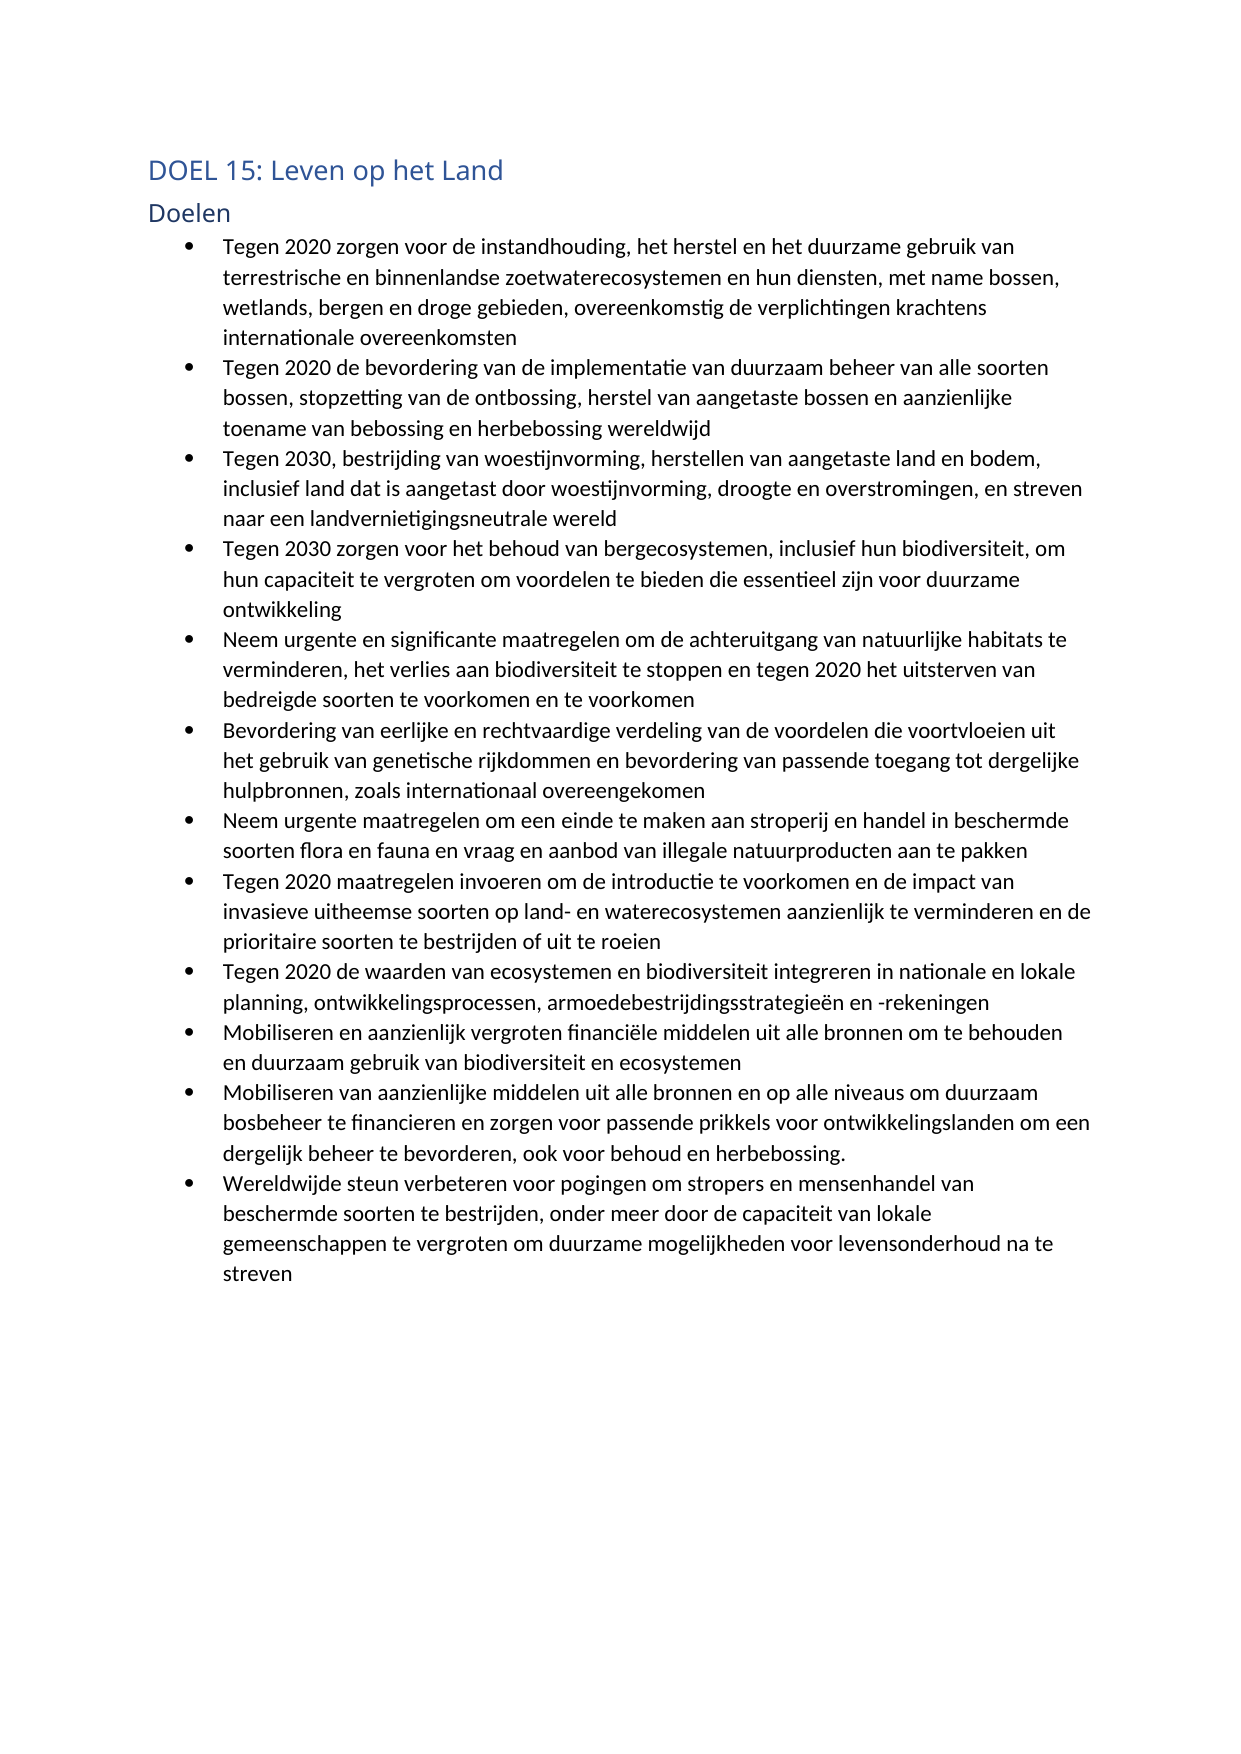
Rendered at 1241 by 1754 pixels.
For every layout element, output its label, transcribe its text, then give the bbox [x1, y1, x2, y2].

list Tegen 2030 zorgen voor het behoud van bergecosystemen, inclusief hun biodiversiteit, om hun capaciteit te vergroten om voordelen te bieden die essentieel zijn voor duurzame ontwikkeling [185, 534, 1093, 623]
list Neem urgente maatregelen om een ​​einde te maken aan stroperij en handel in beschermde soorten flora en fauna en vraag en aanbod van illegale natuurproducten aan te pakken [185, 806, 1093, 865]
list Tegen 2030, bestrijding van woestijnvorming, herstellen van aangetaste land en bodem, inclusief land dat is aangetast door woestijnvorming, droogte en overstromingen, en streven naar een landvernietigingsneutrale wereld [185, 444, 1093, 532]
list Tegen 2020 de bevordering van de implementatie van duurzaam beheer van alle soorten bossen, stopzetting van de ontbossing, herstel van aangetaste bossen en aanzienlijke toename van bebossing en herbebossing wereldwijd [185, 353, 1093, 442]
list Mobiliseren en aanzienlijk vergroten financiële middelen uit alle bronnen om te behouden en duurzaam gebruik van biodiversiteit en ecosystemen [185, 1018, 1093, 1076]
list Tegen 2020 de waarden van ecosystemen en biodiversiteit integreren in nationale en lokale planning, ontwikkelingsprocessen, armoedebestrijdingsstrategieën en -rekeningen [185, 957, 1093, 1016]
list Neem urgente en significante maatregelen om de achteruitgang van natuurlijke habitats te verminderen, het verlies aan biodiversiteit te stoppen en tegen 2020 het uitsterven van bedreigde soorten te voorkomen en te voorkomen [185, 625, 1093, 714]
list Bevordering van eerlijke en rechtvaardige verdeling van de voordelen die voortvloeien uit het gebruik van genetische rijkdommen en bevordering van passende toegang tot dergelijke hulpbronnen, zoals internationaal overeengekomen [185, 716, 1093, 804]
list Tegen 2020 maatregelen invoeren om de introductie te voorkomen en de impact van invasieve uitheemse soorten op land- en waterecosystemen aanzienlijk te verminderen en de prioritaire soorten te bestrijden of uit te roeien [185, 867, 1093, 955]
list Wereldwijde steun verbeteren voor pogingen om stropers en mensenhandel van beschermde soorten te bestrijden, onder meer door de capaciteit van lokale gemeenschappen te vergroten om duurzame mogelijkheden voor levensonderhoud na te streven [185, 1169, 1093, 1288]
subtitle Doelen [148, 196, 1093, 230]
list Mobiliseren van aanzienlijke middelen uit alle bronnen en op alle niveaus om duurzaam bosbeheer te financieren en zorgen voor passende prikkels voor ontwikkelingslanden om een ​​dergelijk beheer te bevorderen, ook voor behoud en herbebossing. [185, 1078, 1093, 1167]
subtitle DOEL 15: Leven op het Land [148, 152, 1093, 189]
list Tegen 2020 zorgen voor de instandhouding, het herstel en het duurzame gebruik van terrestrische en binnenlandse zoetwaterecosystemen en hun diensten, met name bossen, wetlands, bergen en droge gebieden, overeenkomstig de verplichtingen krachtens internationale overeenkomsten [185, 232, 1093, 351]
